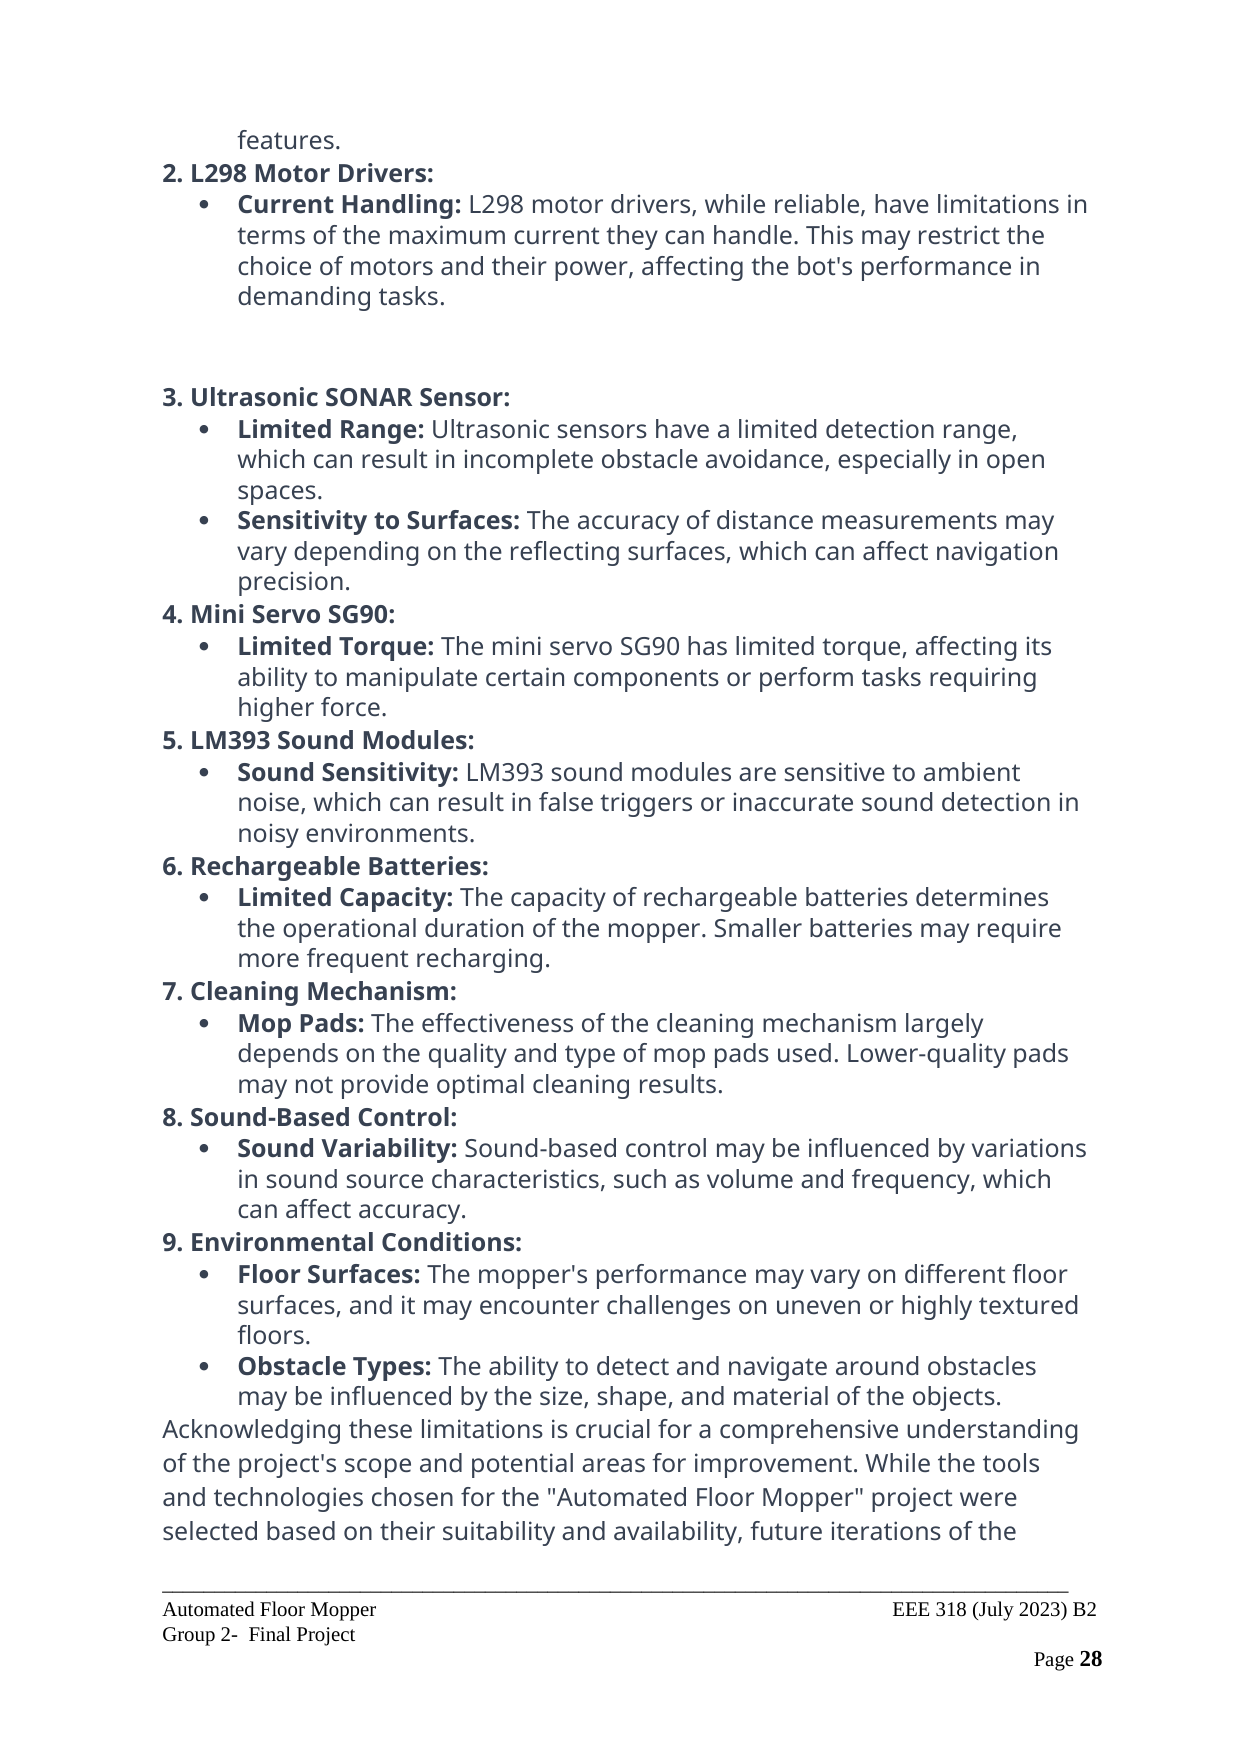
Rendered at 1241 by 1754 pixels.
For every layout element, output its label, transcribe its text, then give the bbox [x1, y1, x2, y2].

text 3. Ultrasonic SONAR Sensor: [162, 380, 1090, 414]
text 2. L298 Motor Drivers: [162, 156, 1090, 189]
list Obstacle Types: The ability to detect and navigate around obstacles may be influenced by the size, shape, and material of the objects. [199, 1351, 1090, 1412]
text 4. Mini Servo SG90: [162, 597, 1090, 631]
text 8. Sound-Based Control: [162, 1099, 1090, 1133]
list Sensitivity to Surfaces: The accuracy of distance measurements may vary depending on the reflecting surfaces, which can affect navigation precision. [199, 505, 1090, 597]
list Limited Capacity: The capacity of rechargeable batteries determines the operational duration of the mopper. Smaller batteries may require more frequent recharging. [199, 882, 1090, 974]
list Sound Sensitivity: LM393 sound modules are sensitive to ambient noise, which can result in false triggers or inaccurate sound detection in noisy environments. [199, 757, 1090, 848]
list Floor Surfaces: The mopper's performance may vary on different floor surfaces, and it may encounter challenges on uneven or highly textured floors. [199, 1259, 1090, 1351]
list Limited Range: Ultrasonic sensors have a limited detection range, which can result in incomplete obstacle avoidance, especially in open spaces. [199, 414, 1090, 505]
list Current Handling: L298 motor drivers, while reliable, have limitations in terms of the maximum current they can handle. This may restrict the choice of motors and their power, affecting the bot's performance in demanding tasks. [199, 189, 1090, 312]
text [162, 1412, 1090, 1548]
text 6. Rechargeable Batteries: [162, 848, 1090, 882]
list Limited Torque: The mini servo SG90 has limited torque, affecting its ability to manipulate certain components or perform tasks requiring higher force. [199, 631, 1090, 723]
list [199, 125, 1090, 156]
list Sound Variability: Sound-based control may be influenced by variations in sound source characteristics, such as volume and frequency, which can affect accuracy. [199, 1133, 1090, 1225]
text 5. LM393 Sound Modules: [162, 723, 1090, 757]
text 7. Cleaning Mechanism: [162, 974, 1090, 1008]
list Mop Pads: The effectiveness of the cleaning mechanism largely depends on the quality and type of mop pads used. Lower-quality pads may not provide optimal cleaning results. [199, 1008, 1090, 1099]
text 9. Environmental Conditions: [162, 1225, 1090, 1259]
